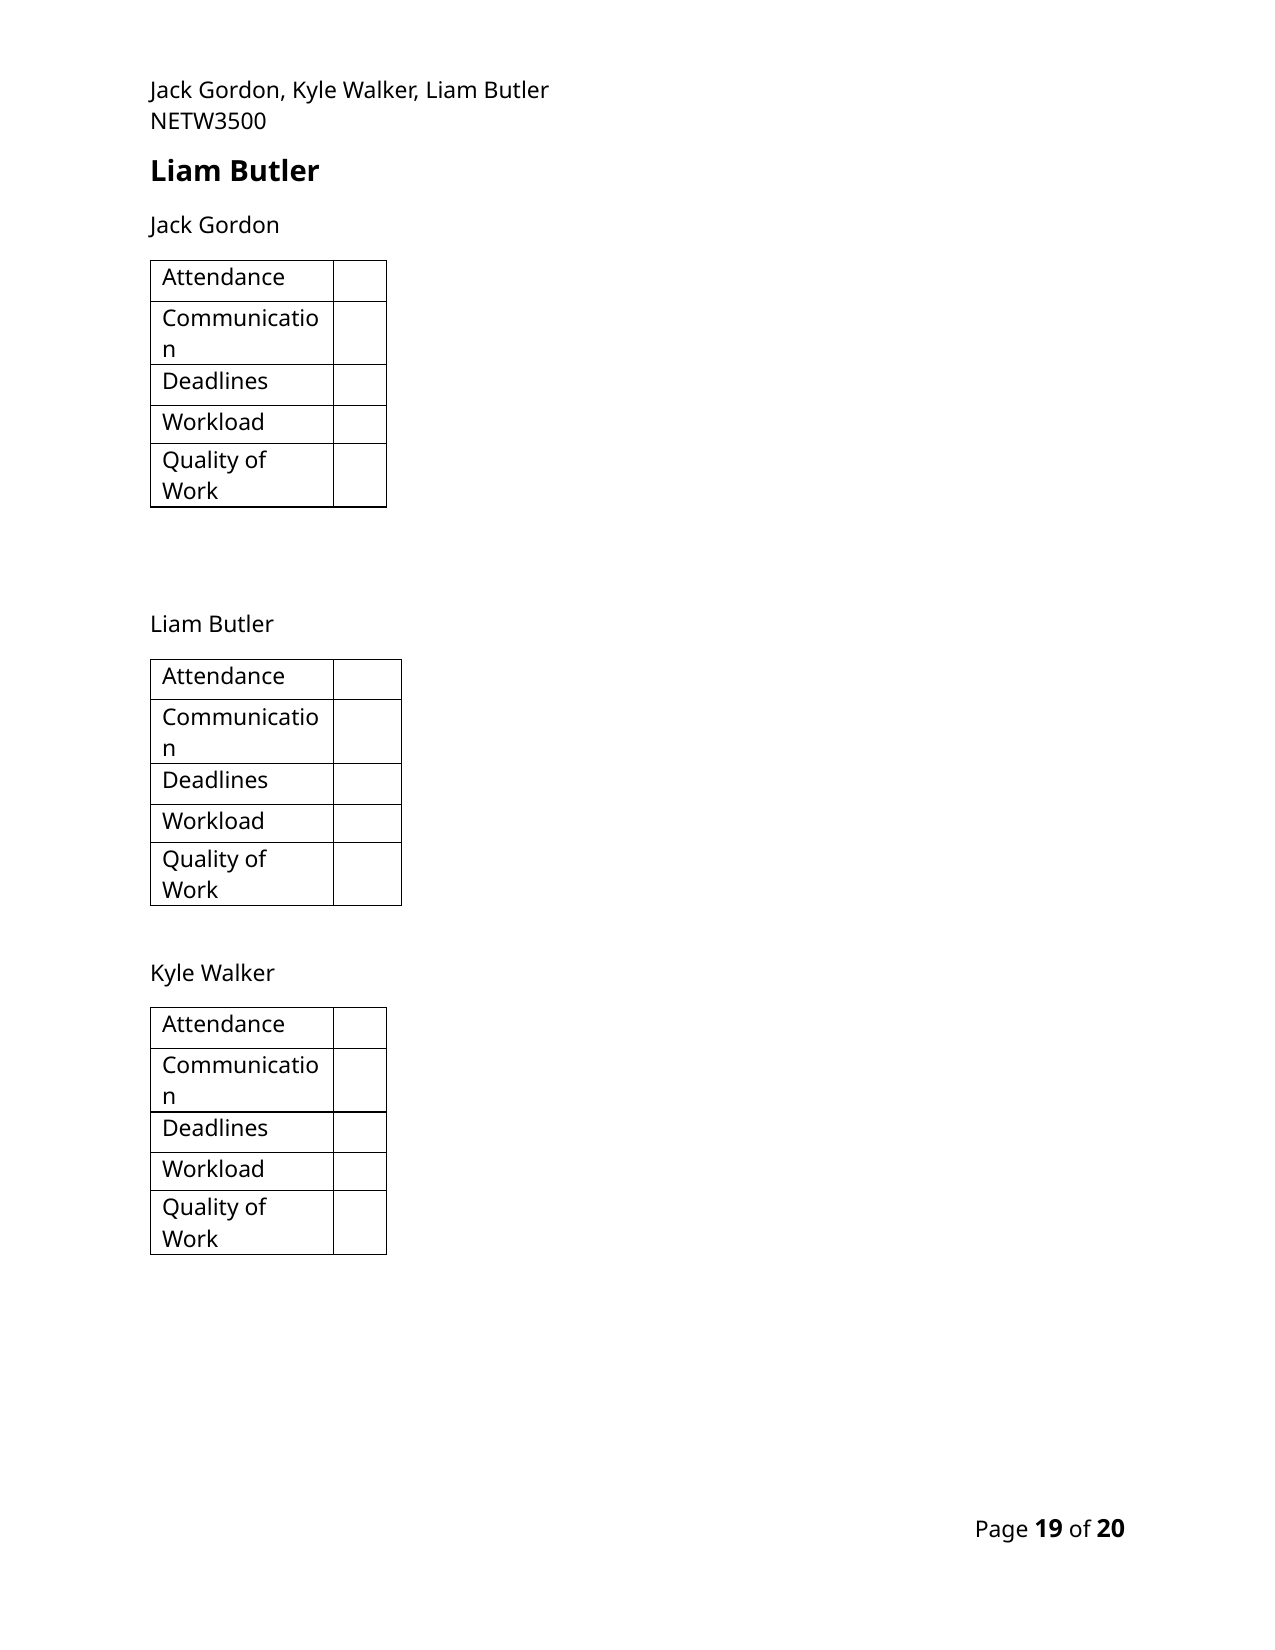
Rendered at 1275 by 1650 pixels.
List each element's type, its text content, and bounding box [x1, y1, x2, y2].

text Liam Butler [150, 150, 1125, 190]
table_header Attendance [151, 1008, 333, 1048]
table_cell Deadlines [151, 365, 333, 405]
table_cell Workload [151, 805, 333, 842]
table_cell [334, 406, 386, 443]
table_cell [334, 302, 386, 364]
table_cell Quality of Work [151, 1191, 333, 1254]
table_cell Communication [151, 302, 333, 364]
table_cell [334, 1191, 386, 1254]
text Kyle Walker [150, 957, 1125, 988]
table_cell Communication [151, 700, 333, 763]
table_cell [334, 1153, 386, 1190]
table_cell [334, 764, 401, 803]
table_cell [334, 843, 401, 905]
table_cell Communication [151, 1049, 333, 1111]
table_header [334, 660, 401, 699]
table_cell Quality of Work [151, 843, 333, 905]
text Liam Butler [150, 608, 1125, 639]
table_header [334, 1008, 386, 1048]
text Jack Gordon [150, 209, 1125, 241]
table_cell Workload [151, 1153, 333, 1190]
table_cell Workload [151, 406, 333, 443]
table_cell [334, 365, 386, 405]
table_cell Deadlines [151, 764, 333, 803]
table_cell Quality of Work [151, 444, 333, 506]
table_cell [334, 805, 401, 842]
table_cell [334, 1113, 386, 1152]
table_header Attendance [151, 261, 333, 301]
table_header Attendance [151, 660, 333, 699]
table_cell [334, 1049, 386, 1111]
table_cell Deadlines [151, 1113, 333, 1152]
table_cell [334, 700, 401, 763]
table_cell [334, 444, 386, 506]
table_header [334, 261, 386, 301]
